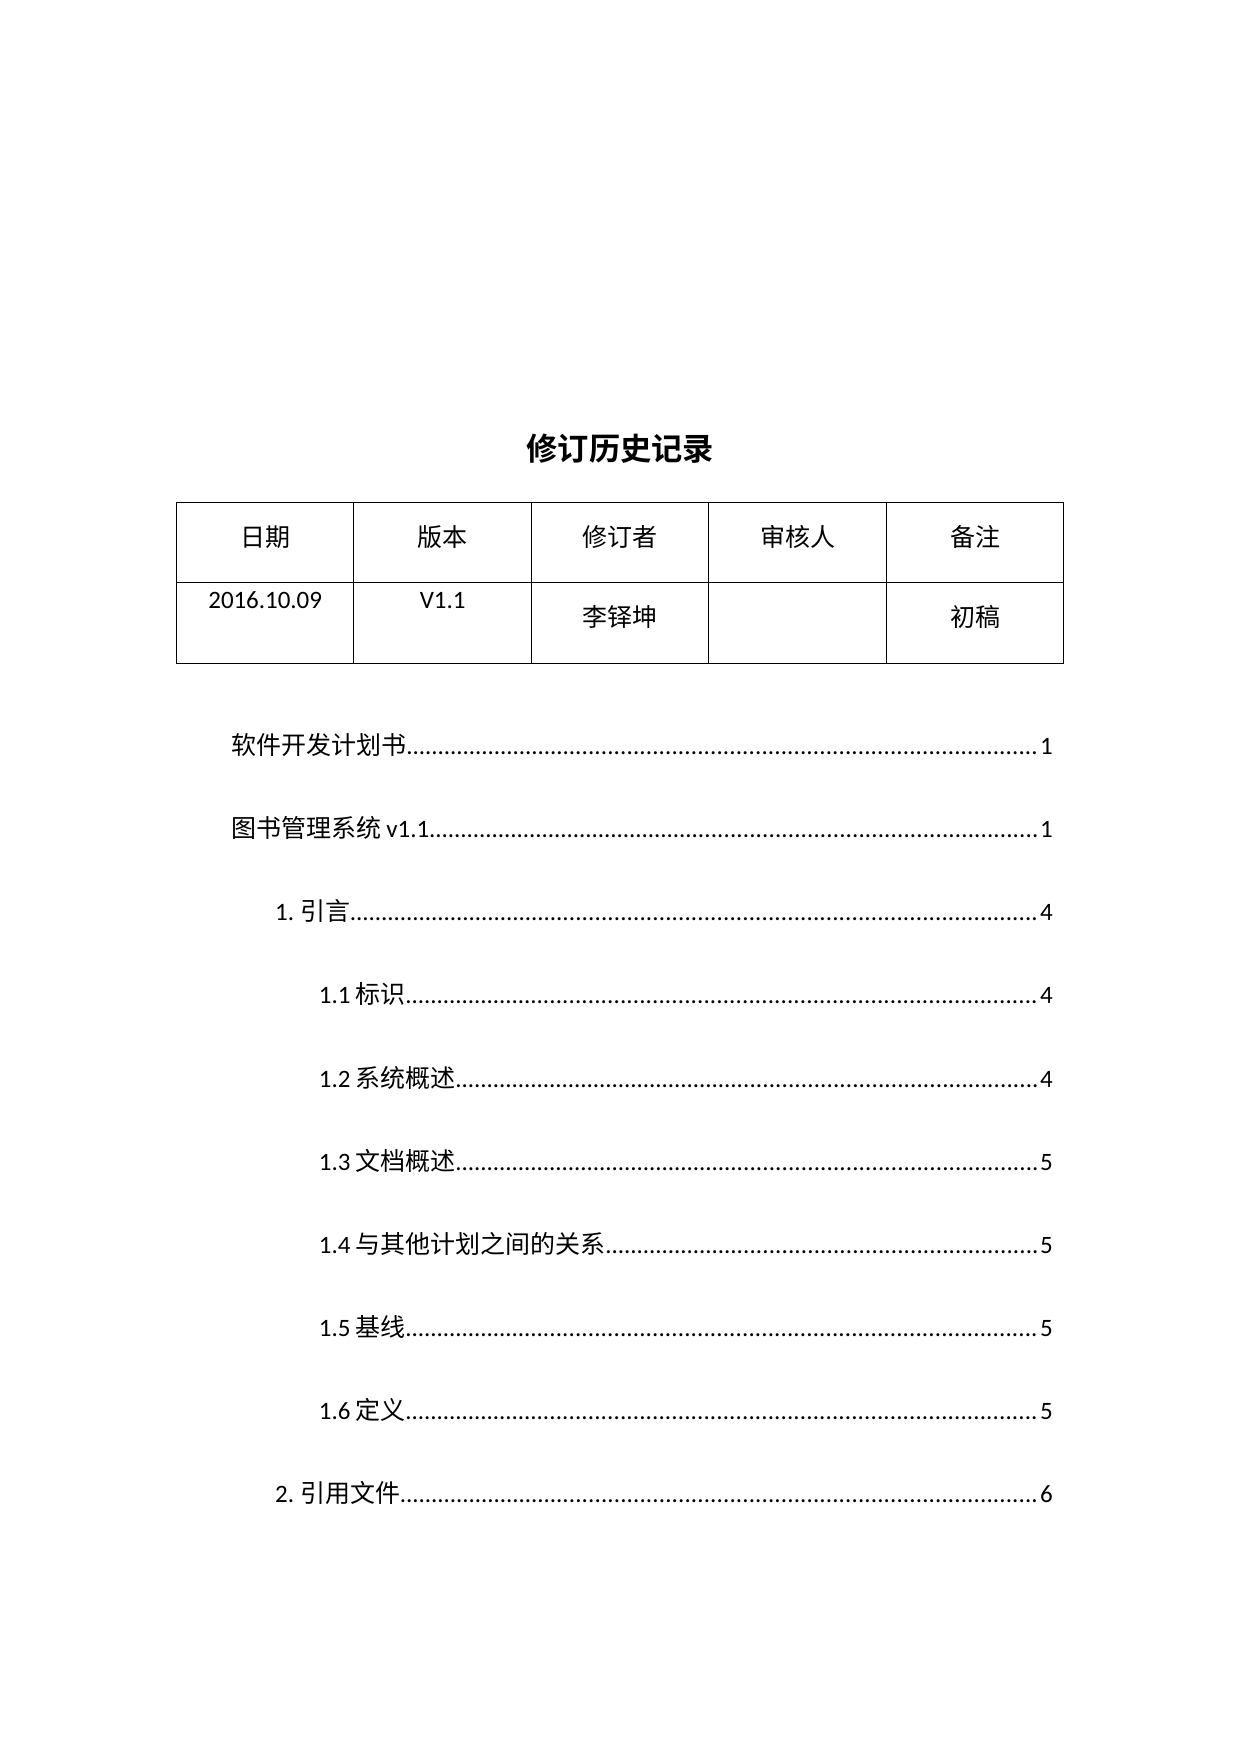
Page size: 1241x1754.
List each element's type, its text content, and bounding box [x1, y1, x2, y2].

table_header 备注 [887, 503, 1063, 582]
table_cell [709, 583, 886, 662]
text 软件开发计划书 1 [187, 711, 1053, 776]
text 2. 引用文件 6 [231, 1459, 1053, 1524]
table_cell 李铎坤 [532, 583, 708, 662]
table_header 修订者 [532, 503, 708, 582]
text 1.4与其他计划之间的关系 5 [275, 1210, 1053, 1275]
text 1.5基线 5 [275, 1293, 1053, 1358]
text 修订历史记录 [187, 414, 1053, 479]
table_header 审核人 [709, 503, 886, 582]
text 1.1标识 4 [275, 961, 1053, 1026]
table_cell V1.1 [354, 583, 531, 662]
text 1.3文档概述 5 [275, 1127, 1053, 1192]
table_header 日期 [177, 503, 353, 582]
table_header 版本 [354, 503, 531, 582]
text 1.6定义 5 [275, 1376, 1053, 1441]
table_cell 初稿 [887, 583, 1063, 662]
text 1.2系统概述 4 [275, 1044, 1053, 1109]
text 1. 引言 4 [231, 877, 1053, 942]
text 图书管理系统v1.1 1 [187, 794, 1053, 859]
table_cell 2016.10.09 [177, 583, 353, 662]
